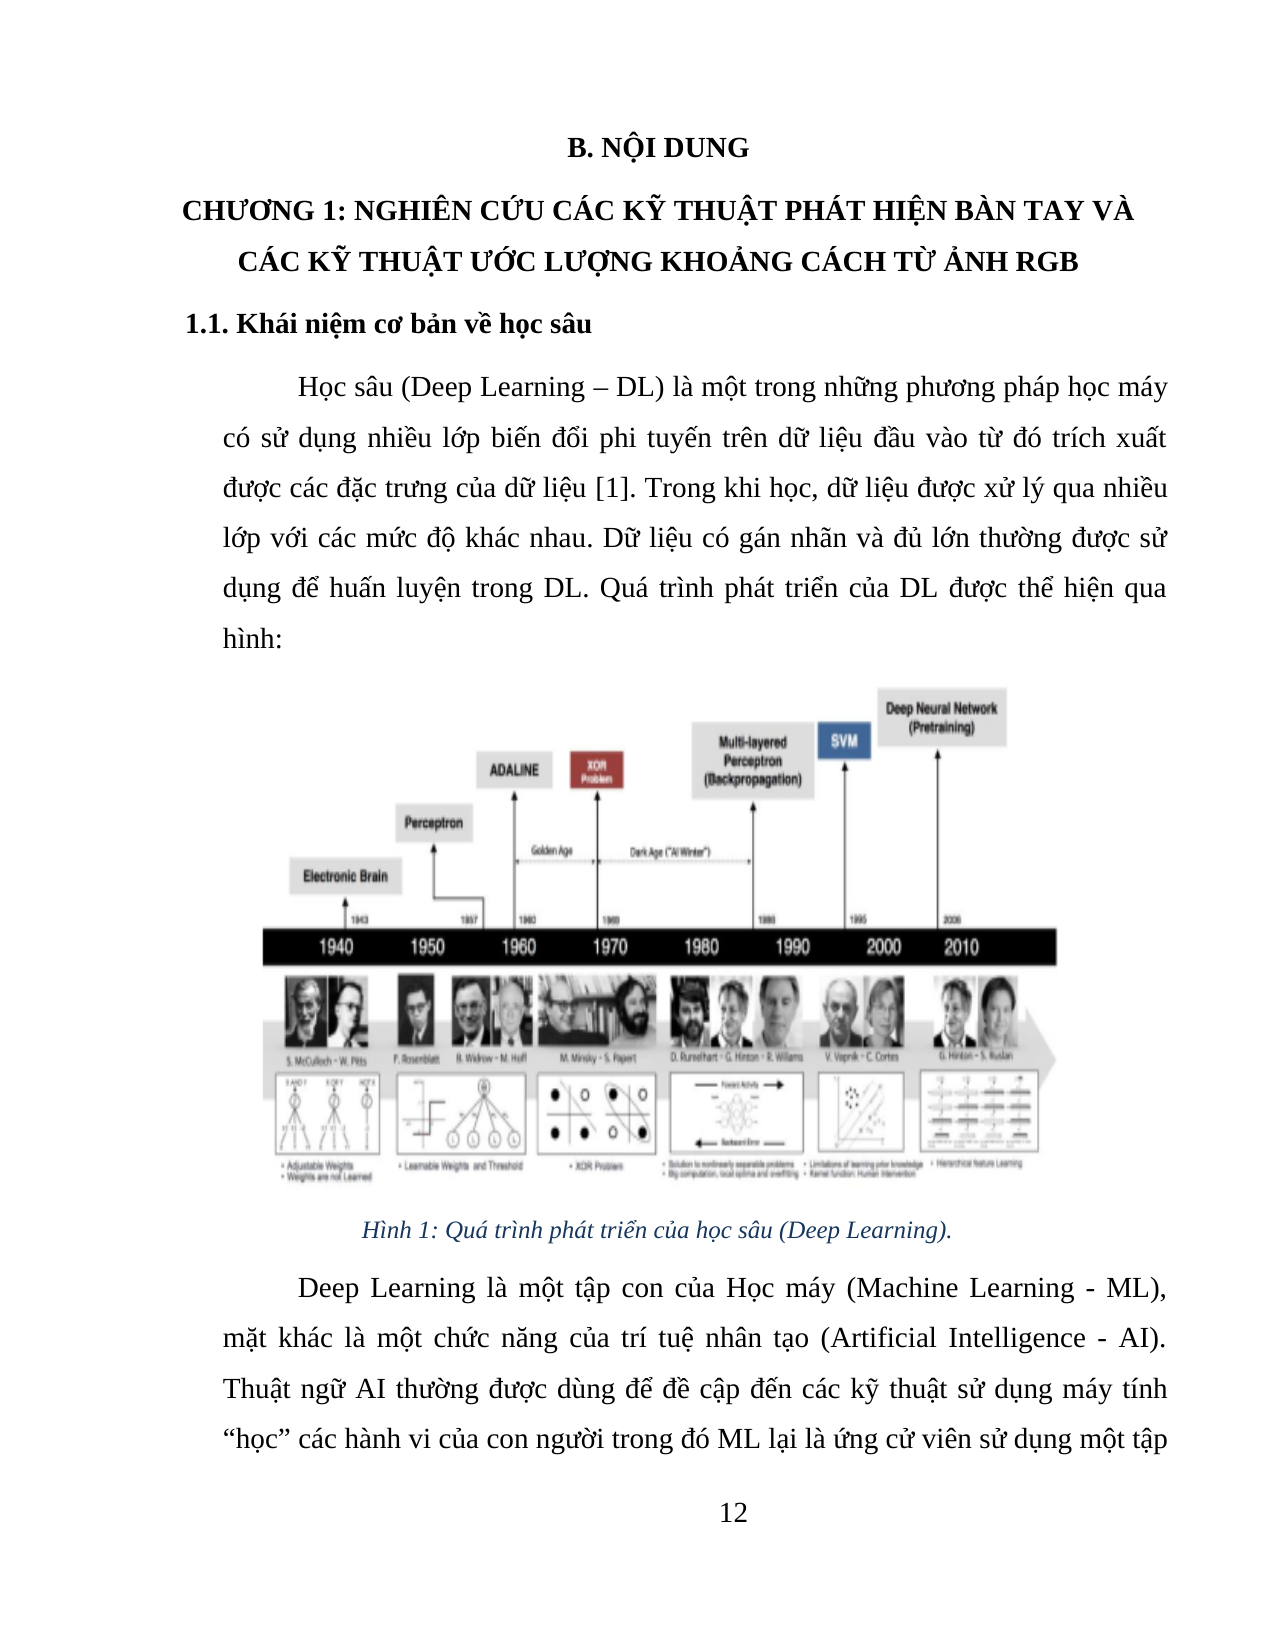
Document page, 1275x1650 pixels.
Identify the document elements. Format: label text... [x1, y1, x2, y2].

subtitle Khái niệm cơ bản về học sâu [185, 307, 1169, 340]
text Hình 1: Quá trình phát triển của học sâu (Deep Learning). [148, 1215, 1169, 1243]
picture [254, 683, 1062, 1188]
subtitle NỘI DUNG [148, 131, 1169, 164]
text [223, 1270, 1169, 1455]
subtitle NGHIÊN CỨU CÁC KỸ THUẬT PHÁT HIỆN BÀN TAY VÀ CÁC KỸ THUẬT ƯỚC LƯỢNG KHOẢNG CÁCH TỪ ẢNH RGB [148, 193, 1169, 277]
text Học sâu (Deep Learning – DL) là một trong những phương pháp học máy có sử dụng nhiều lớp biến đổi phi tuyến trên dữ liệu đầu vào từ đó trích xuất được các đặc trưng của dữ liệu . Trong khi học, dữ liệu được xử lý qua nhiều lớp với các mức độ khác nhau. Dữ liệu có gán nhãn và đủ lớn thường được sử dụng để huấn luyện trong DL. Quá trình phát triển của DL được thể hiện qua hình: [223, 369, 1169, 654]
